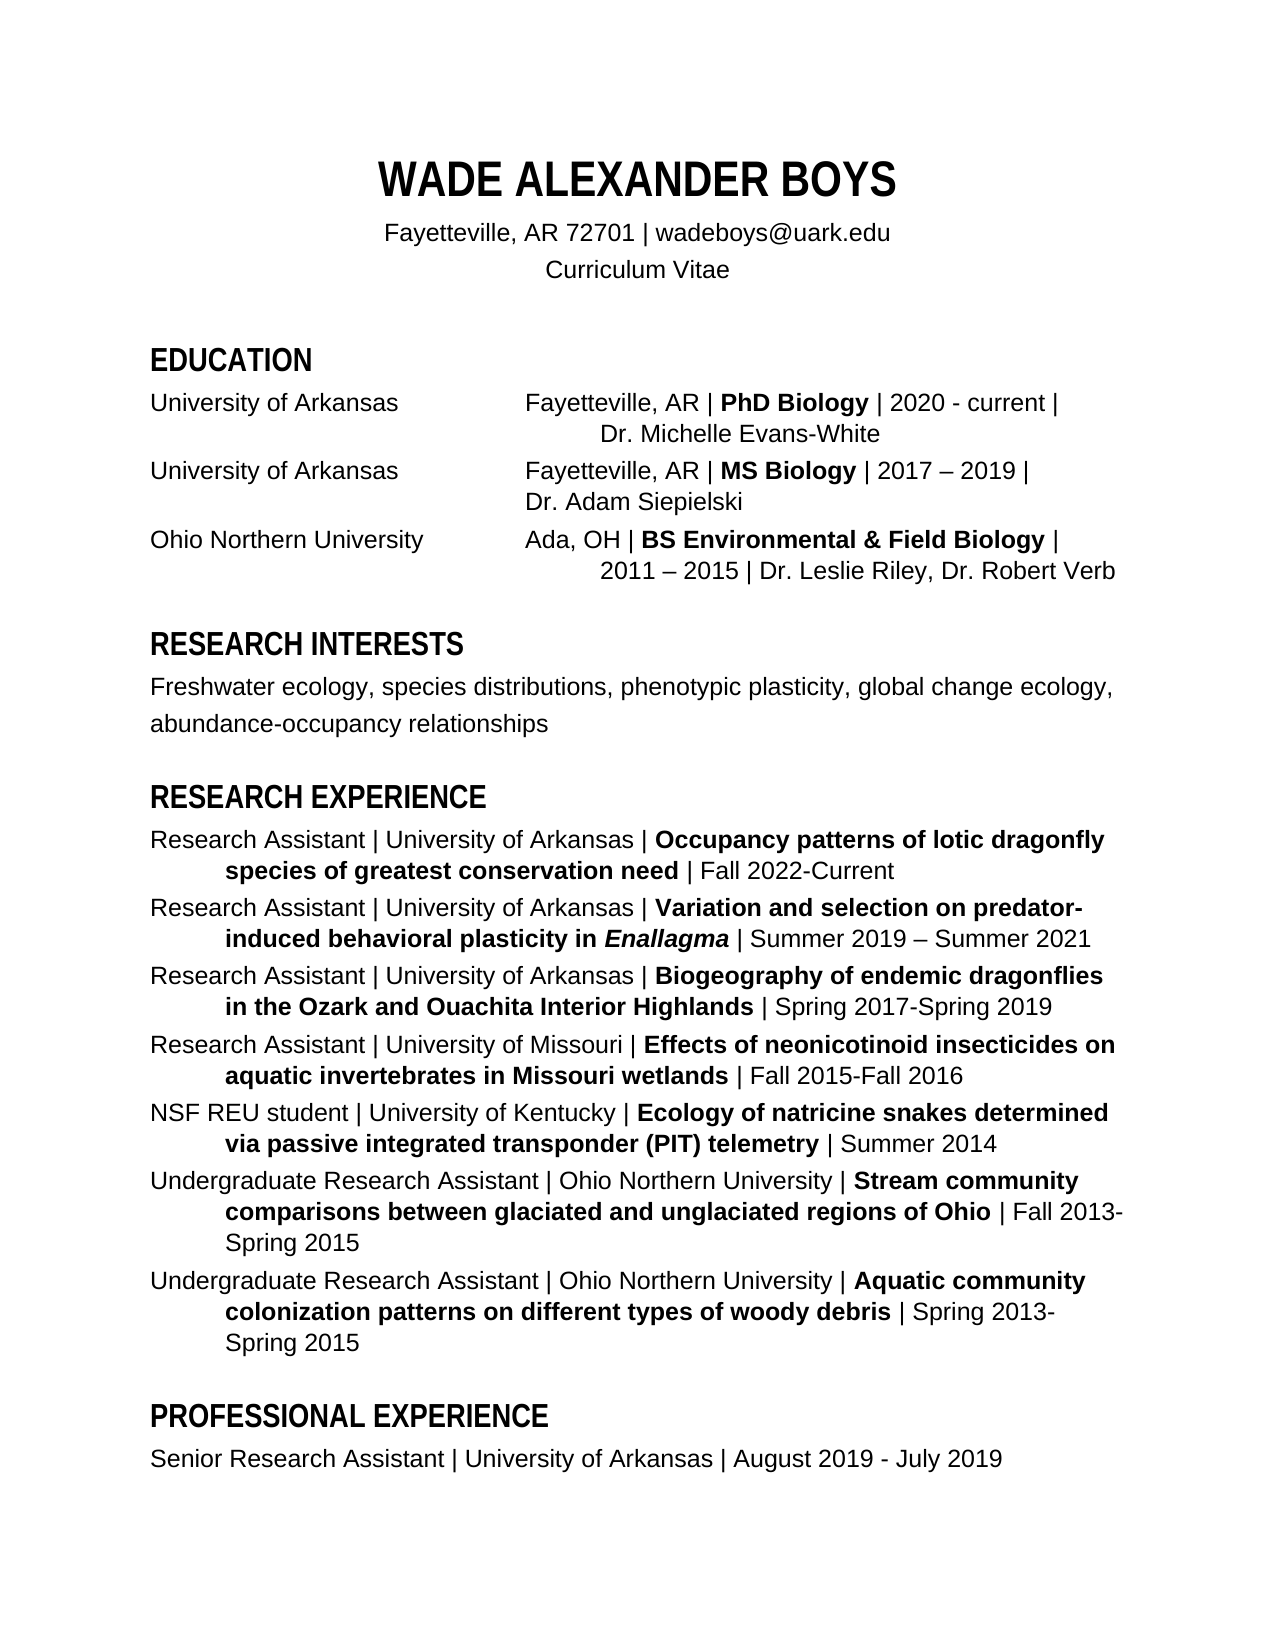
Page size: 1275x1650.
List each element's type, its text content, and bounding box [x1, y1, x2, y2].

text Fayetteville, AR 72701 | wadeboys@uark.edu [150, 218, 1125, 247]
text RESEARCH INTERESTS [150, 624, 1125, 662]
text NSF REU student | University of Kentucky | Ecology of natricine snakes determined via passive integrated transponder (PIT) telemetry | Summer 2014 [150, 1098, 1125, 1158]
text Freshwater ecology, species distributions, phenotypic plasticity, global change ecology, [150, 672, 1125, 700]
text University of Arkansas Fayetteville, AR | PhD Biology | 2020 - current | Dr. Michelle Evans-White [150, 388, 1125, 448]
text Undergraduate Research Assistant | Ohio Northern University | Aquatic community colonization patterns on different types of woody debris | Spring 2013-Spring 2015 [150, 1266, 1125, 1357]
text Senior Research Assistant | University of Arkansas | August 2019 - July 2019 [150, 1444, 1125, 1472]
text WADE ALEXANDER BOYS [150, 150, 1125, 207]
text Research Assistant | University of Arkansas | Variation and selection on predator-induced behavioral plasticity in Enallagma | Summer 2019 – Summer 2021 [150, 893, 1125, 953]
text Research Assistant | University of Missouri | Effects of neonicotinoid insecticides on aquatic invertebrates in Missouri wetlands | Fall 2015-Fall 2016 [150, 1030, 1125, 1089]
text RESEARCH EXPERIENCE [150, 777, 1125, 815]
text Undergraduate Research Assistant | Ohio Northern University | Stream community comparisons between glaciated and unglaciated regions of Ohio | Fall 2013-Spring 2015 [150, 1166, 1125, 1257]
text Research Assistant | University of Arkansas | Biogeography of endemic dragonflies in the Ozark and Ouachita Interior Highlands | Spring 2017-Spring 2019 [150, 961, 1125, 1021]
text University of Arkansas Fayetteville, AR | MS Biology | 2017 – 2019 | Dr. Adam Siepielski [150, 456, 1125, 516]
text Ohio Northern University Ada, OH | BS Environmental & Field Biology | 2011 – 2015 | Dr. Leslie Riley, Dr. Robert Verb [150, 525, 1125, 584]
text Research Assistant | University of Arkansas | Occupancy patterns of lotic dragonfly species of greatest conservation need | Fall 2022-Current [150, 825, 1125, 884]
text abundance-occupancy relationships [150, 709, 1125, 738]
text Curriculum Vitae [150, 256, 1125, 284]
text EDUCATION [150, 341, 1125, 379]
text PROFESSIONAL EXPERIENCE [150, 1396, 1125, 1434]
